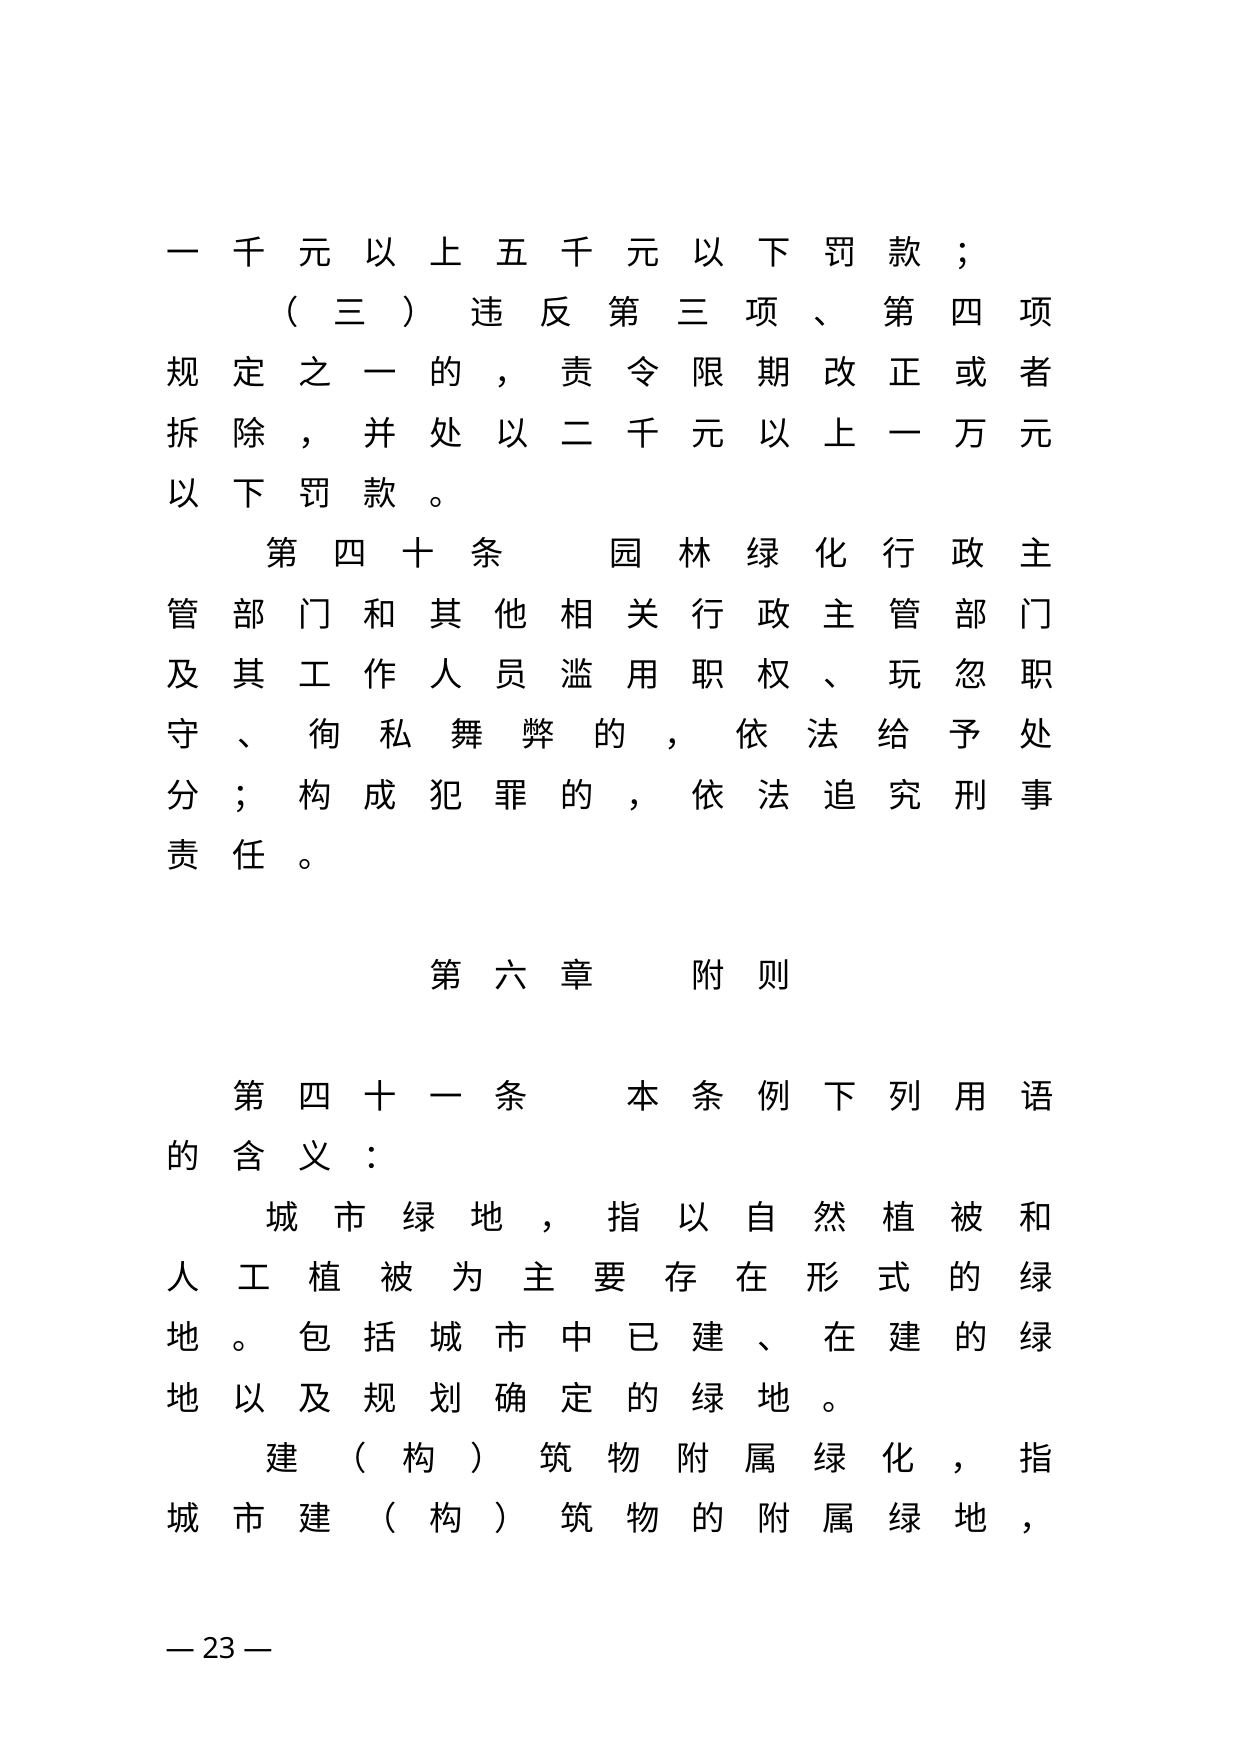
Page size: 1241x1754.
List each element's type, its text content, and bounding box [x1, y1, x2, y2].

text 第四十条 园林绿化行政主管部门和其他相关行政主管部门及其工作人员滥用职权、玩忽职守、徇私舞弊的，依法给予处分；构成犯罪的，依法追究刑事责任。 [167, 521, 1085, 883]
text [167, 219, 1085, 280]
text （三）违反第三项、第四项规定之一的，责令限期改正或者拆除，并处以二千元以上一万元以下罚款。 [167, 280, 1085, 521]
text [167, 1426, 1085, 1546]
text 第四十一条 本条例下列用语的含义： [167, 1064, 1085, 1184]
text 城市绿地，指以自然植被和人工植被为主要存在形式的绿地。包括城市中已建、在建的绿地以及规划确定的绿地。 [167, 1184, 1085, 1426]
text 第六章 附则 [167, 943, 1085, 1003]
